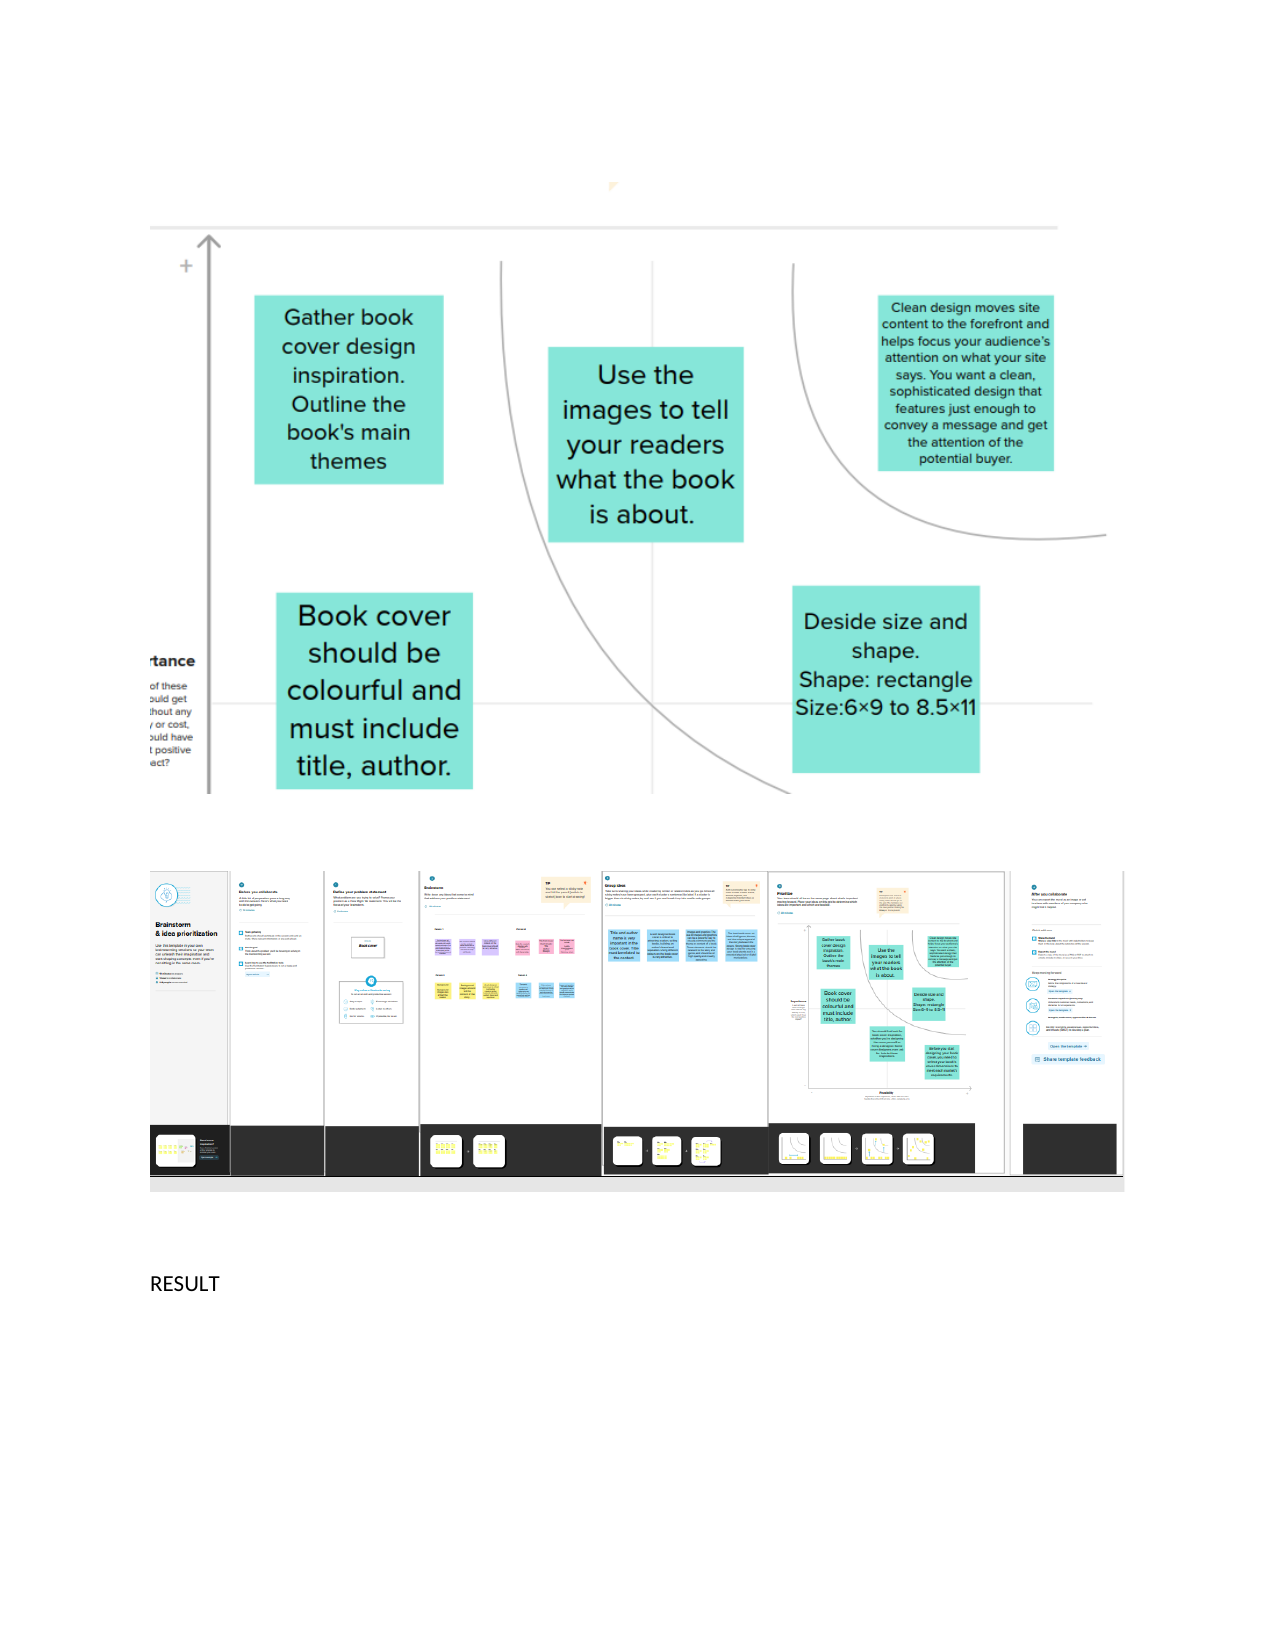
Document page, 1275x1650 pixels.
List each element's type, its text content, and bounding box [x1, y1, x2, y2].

text RESULT [150, 1269, 1125, 1297]
picture [150, 182, 1125, 794]
picture [150, 871, 1125, 1192]
